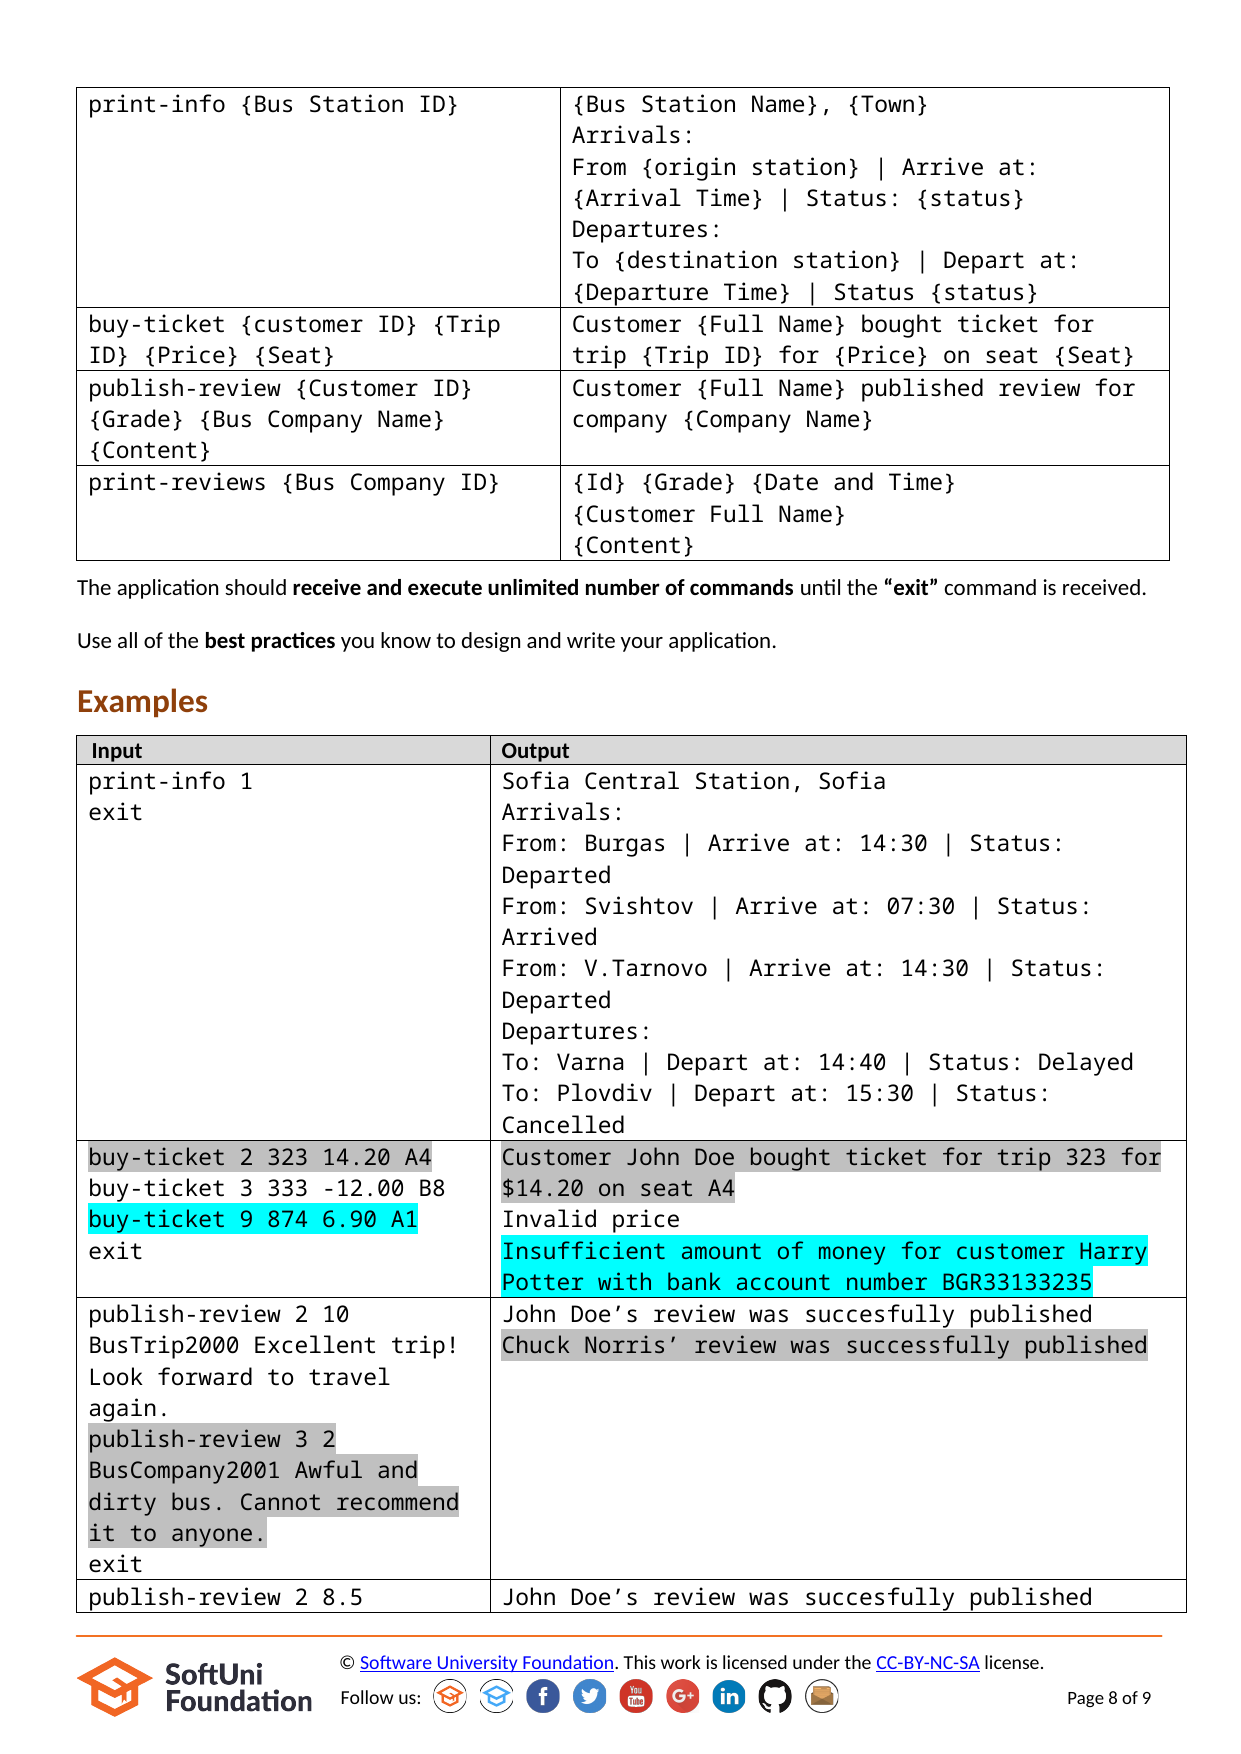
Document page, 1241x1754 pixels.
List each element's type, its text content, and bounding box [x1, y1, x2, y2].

table_cell publish-review 2 10 BusTrip2000 Excellent trip! Look forward to travel again. publish-review 3 2 BusCompany2001 Awful and dirty bus. Cannot recommend it to anyone. exit [77, 1298, 490, 1579]
picture [758, 1679, 792, 1713]
table_cell buy-ticket 2 323 14.20 A4 buy-ticket 3 333 -12.00 B8 buy-ticket 9 874 6.90 A1 exit [77, 1141, 490, 1297]
picture [712, 1703, 722, 1713]
table_cell print-info {Bus Station ID} [77, 88, 560, 307]
picture [666, 1679, 700, 1713]
text The application should receive and execute unlimited number of commands until the “exit” command is received. [77, 573, 1163, 602]
table_cell {Id} {Grade} {Date and Time} {Customer Full Name} {Content} [561, 466, 1169, 560]
table_cell print-reviews {Bus Company ID} [77, 466, 560, 560]
picture [619, 1679, 653, 1713]
picture [433, 1679, 467, 1713]
picture [526, 1679, 560, 1713]
picture [727, 1694, 738, 1704]
table_cell Sofia Central Station, Sofia Arrivals: From: Burgas | Arrive at: 14:30 | Status: Departed From: Svishtov | Arrive at: 07:30 | Status: Arrived From: V.Tarnovo | Arrive at: 14:30 | Status: Departed Departures: To: Varna | Depart at: 14:40 | Status: Delayed To: Plovdiv | Depart at: 15:30 | Status: Cancelled [491, 765, 1186, 1140]
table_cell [77, 1580, 490, 1612]
table_cell print-info 1 exit [77, 765, 490, 1140]
table_cell Customer John Doe bought ticket for trip 323 for $14.20 on seat A4 Invalid price Insufficient amount of money for customer Harry Potter with bank account number BGR33133235 [491, 1141, 1186, 1297]
subtitle Examples [77, 679, 1163, 720]
picture [805, 1679, 839, 1713]
text Use all of the best practices you know to design and write your application. [77, 627, 1163, 654]
table_cell publish-review {Customer ID} {Grade} {Bus Company Name} {Content} [77, 371, 560, 465]
picture [573, 1679, 607, 1713]
picture [736, 1703, 746, 1713]
table_cell {Bus Station Name}, {Town} Arrivals: From {origin station} | Arrive at: {Arrival Time} | Status: {status} Departures: To {destination station} | Depart at: {Departure Time} | Status {status} [561, 88, 1169, 307]
table_cell buy-ticket {customer ID} {Trip ID} {Price} {Seat} [77, 308, 560, 370]
table_cell Customer {Full Name} published review for company {Company Name} [561, 371, 1169, 465]
picture [712, 1680, 722, 1690]
table_header Input [77, 736, 490, 764]
picture [480, 1679, 513, 1713]
picture [76, 1657, 312, 1717]
table_cell Customer {Full Name} bought ticket for trip {Trip ID} for {Price} on seat {Seat} [561, 308, 1169, 370]
table_header Output [491, 736, 1186, 764]
table_cell John Doe’s review was succesfully published Chuck Norris’ review was successfully published [491, 1298, 1186, 1579]
picture [736, 1680, 746, 1690]
